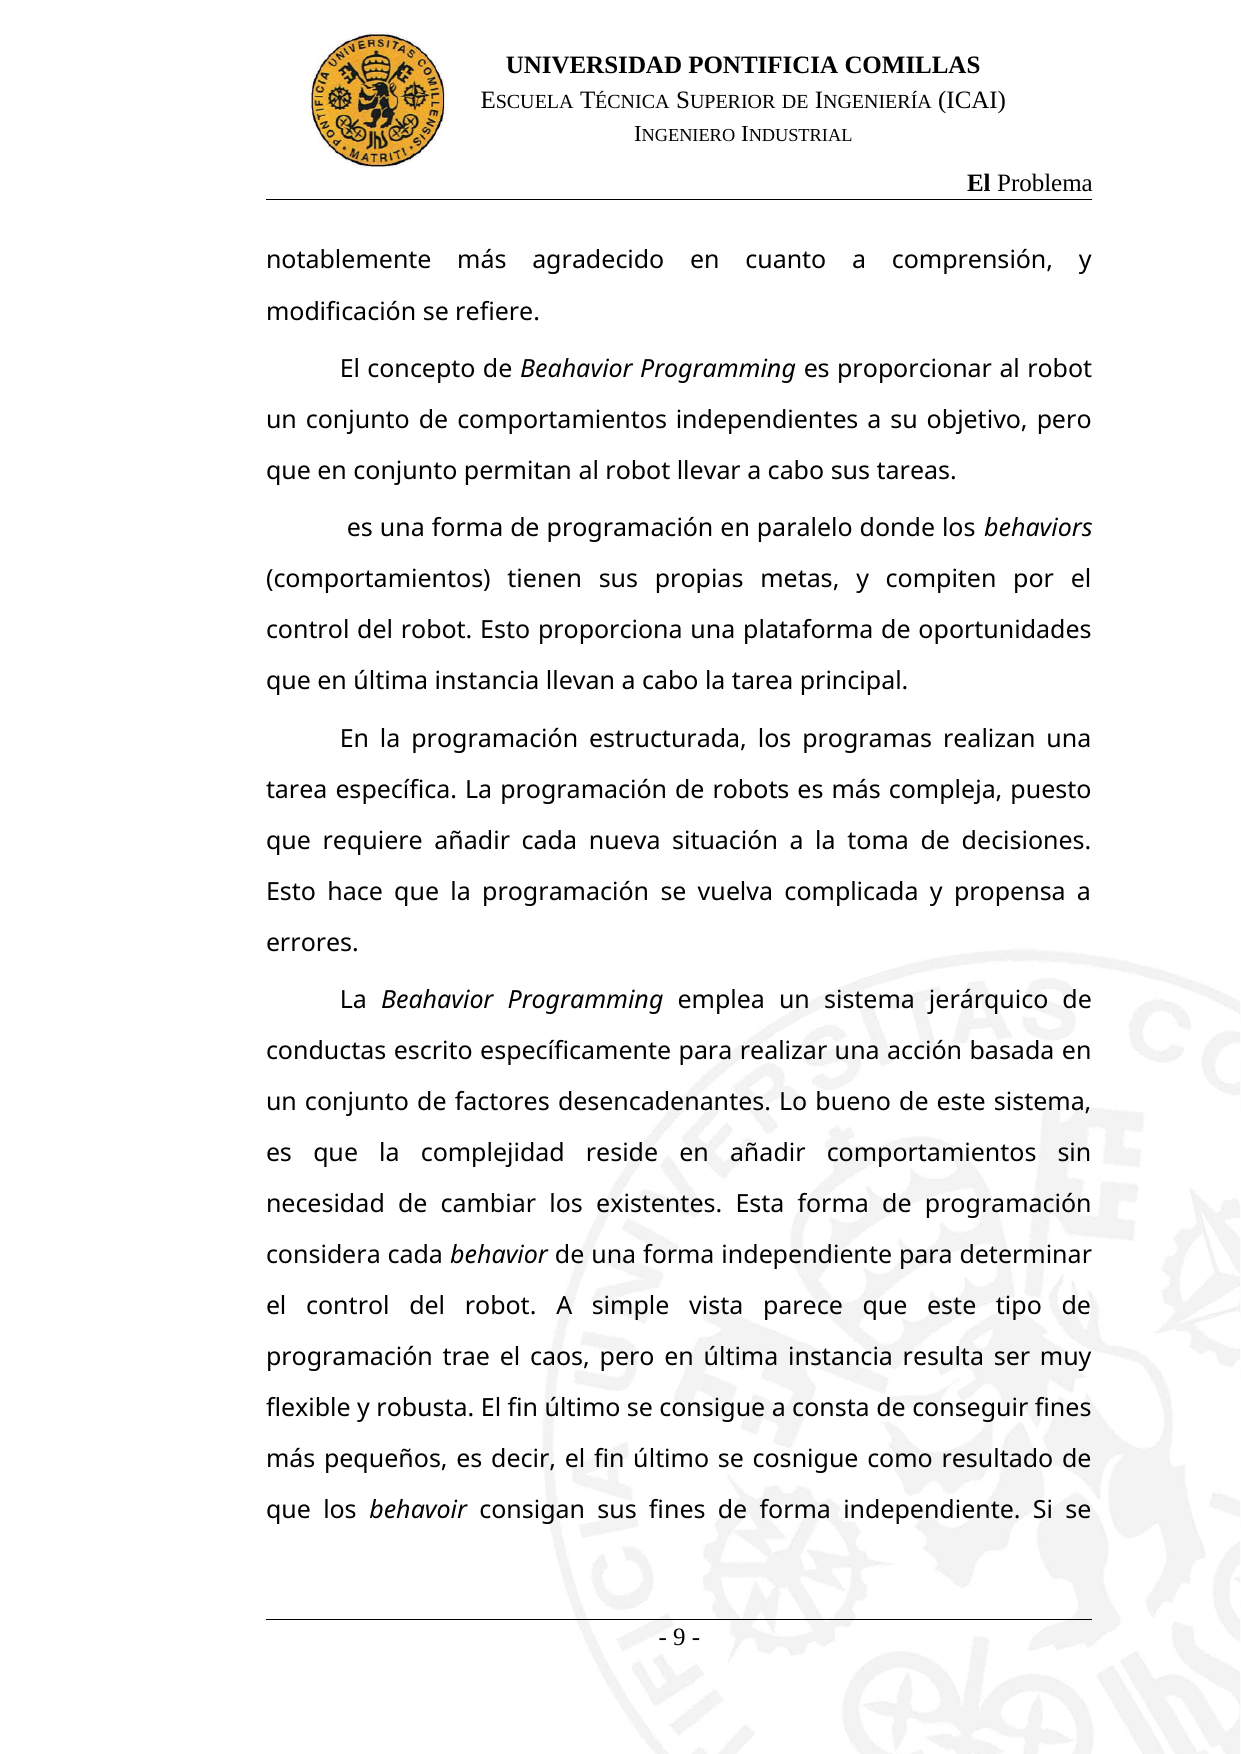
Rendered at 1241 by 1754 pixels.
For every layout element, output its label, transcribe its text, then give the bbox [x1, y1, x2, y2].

picture [500, 799, 1241, 1754]
text es una forma de programación en paralelo donde los behaviors (comportamientos) tienen sus propias metas, y compiten por el control del robot. Esto proporciona una plataforma de oportunidades que en última instancia llevan a cabo la tarea principal. [266, 510, 1092, 697]
text El concepto de Beahavior Programming es proporcionar al robot un conjunto de comportamientos independientes a su objetivo, pero que en conjunto permitan al robot llevar a cabo sus tareas. [266, 351, 1092, 487]
text En la programación estructurada, los programas realizan una tarea específica. La programación de robots es más compleja, puesto que requiere añadir cada nueva situación a la toma de decisiones. Esto hace que la programación se vuelva complicada y propensa a errores. [266, 720, 1092, 958]
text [266, 242, 1092, 327]
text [266, 982, 1092, 1526]
